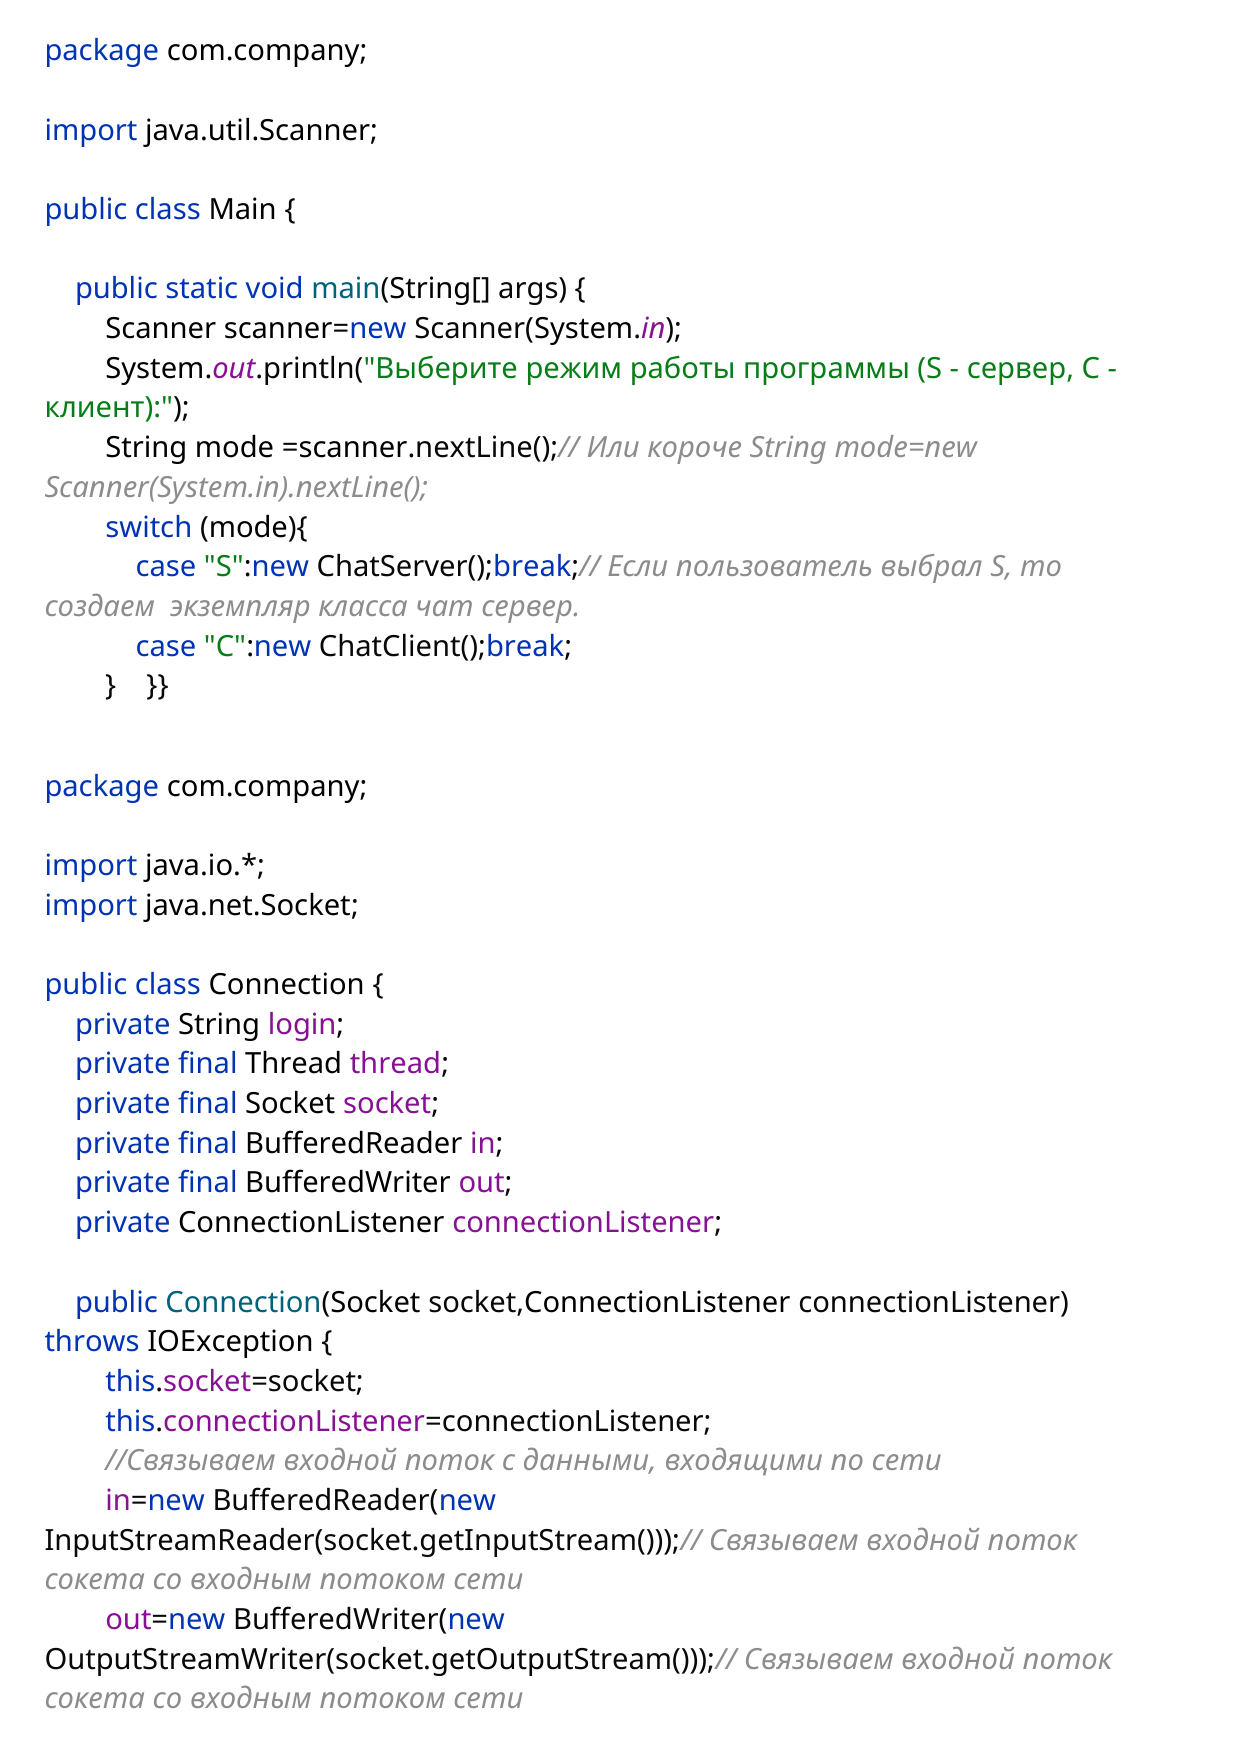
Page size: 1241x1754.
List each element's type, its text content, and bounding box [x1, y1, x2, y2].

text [44, 765, 1152, 1717]
text package com.company; import java.util.Scanner; public class Main { public static void main(String[] args) { Scanner scanner=new Scanner(System.in); System.out.println("Выберите режим работы программы (S - сервер, С - клиент):"); String mode =scanner.nextLine();// Или короче String mode=new Scanner(System.in).nextLine(); switch (mode){ case "S":new ChatServer();break;// Если пользователь выбрал S, то создаем экземпляр класса чат сервер. case "C":new ChatClient();break; } }} [44, 29, 1152, 704]
